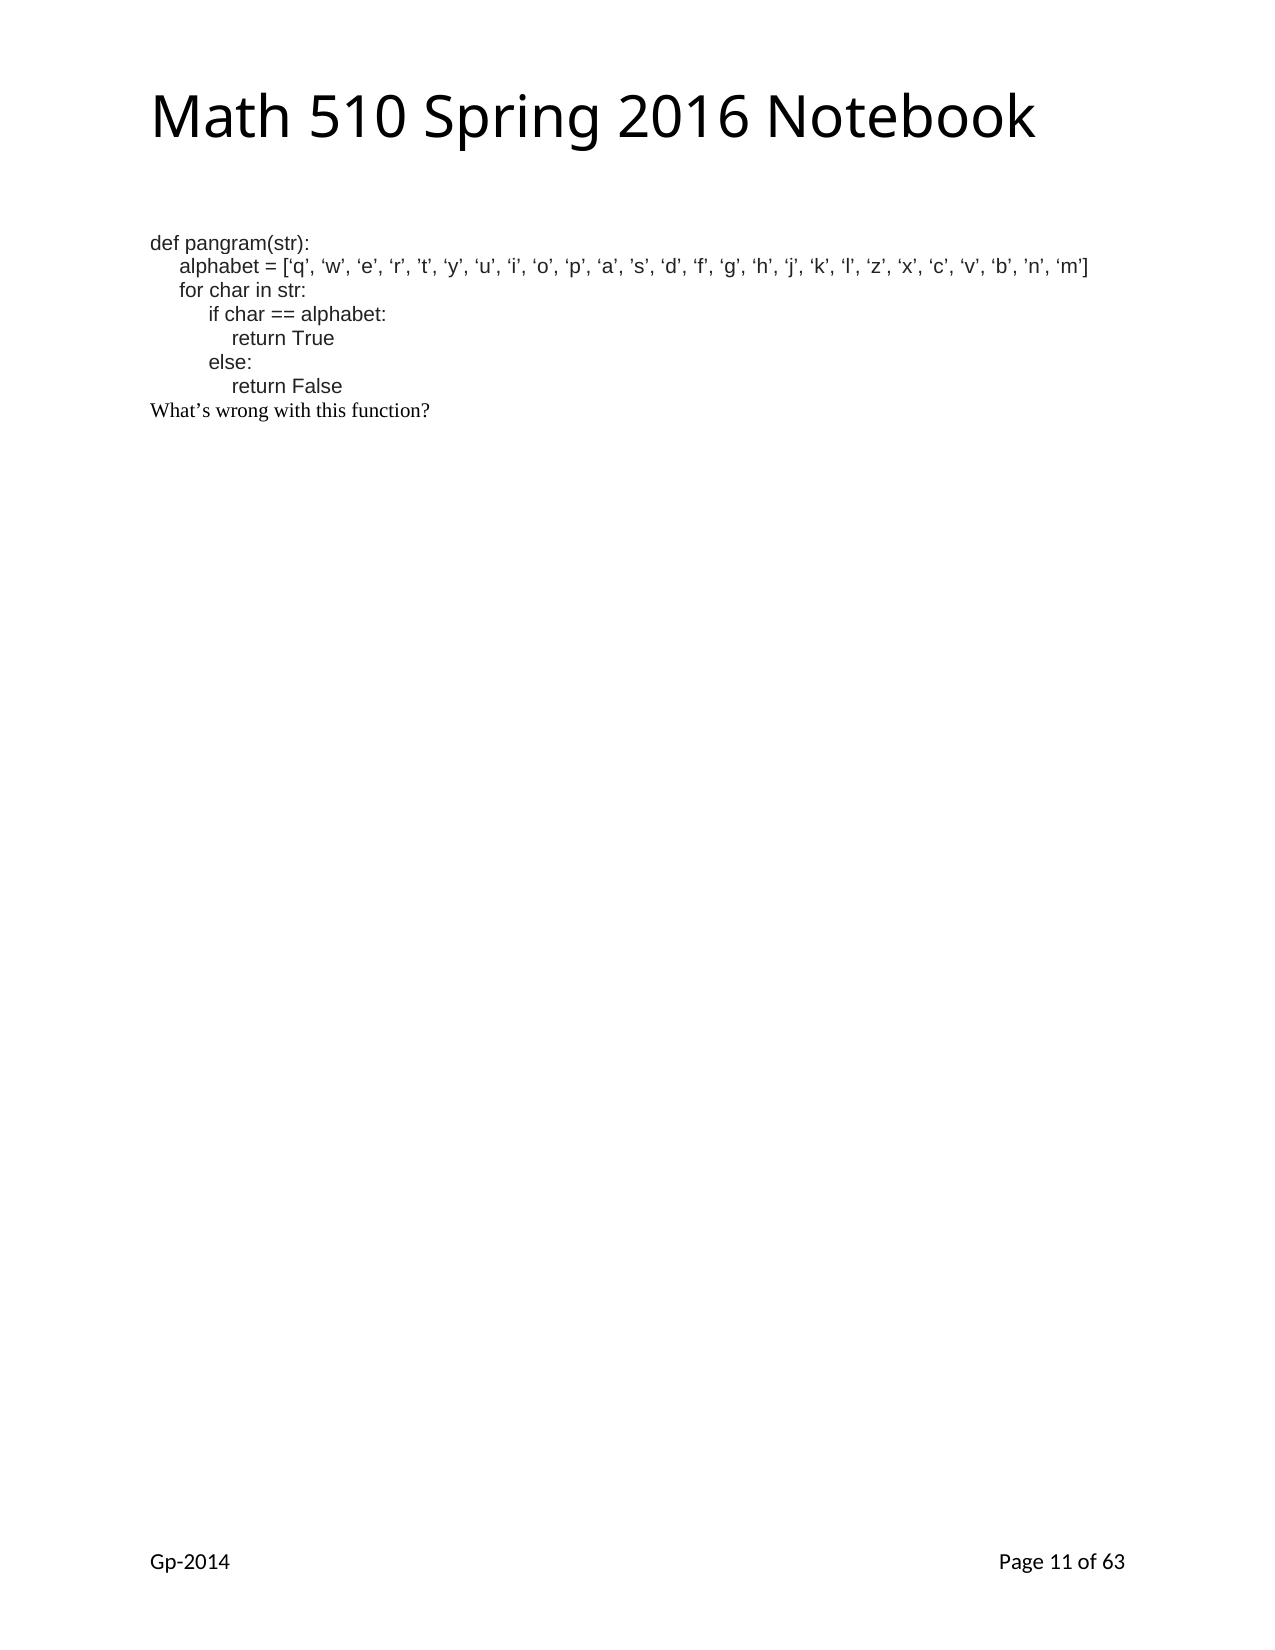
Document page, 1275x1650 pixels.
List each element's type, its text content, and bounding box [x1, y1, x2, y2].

text What’s wrong with this function? [150, 398, 1125, 422]
text def pangram(str): alphabet = [‘q’, ‘w’, ‘e’, ‘r’, ’t’, ‘y’, ‘u’, ‘i’, ‘o’, ‘p’, ‘a’, ’s’, ‘d’, ‘f’, ‘g’, ‘h’, ‘j’, ‘k’, ‘l’, ‘z’, ‘x’, ‘c’, ‘v’, ‘b’, ’n’, ‘m’] for char in str: if char == alphabet: return True else: return False [252, 230, 1125, 398]
